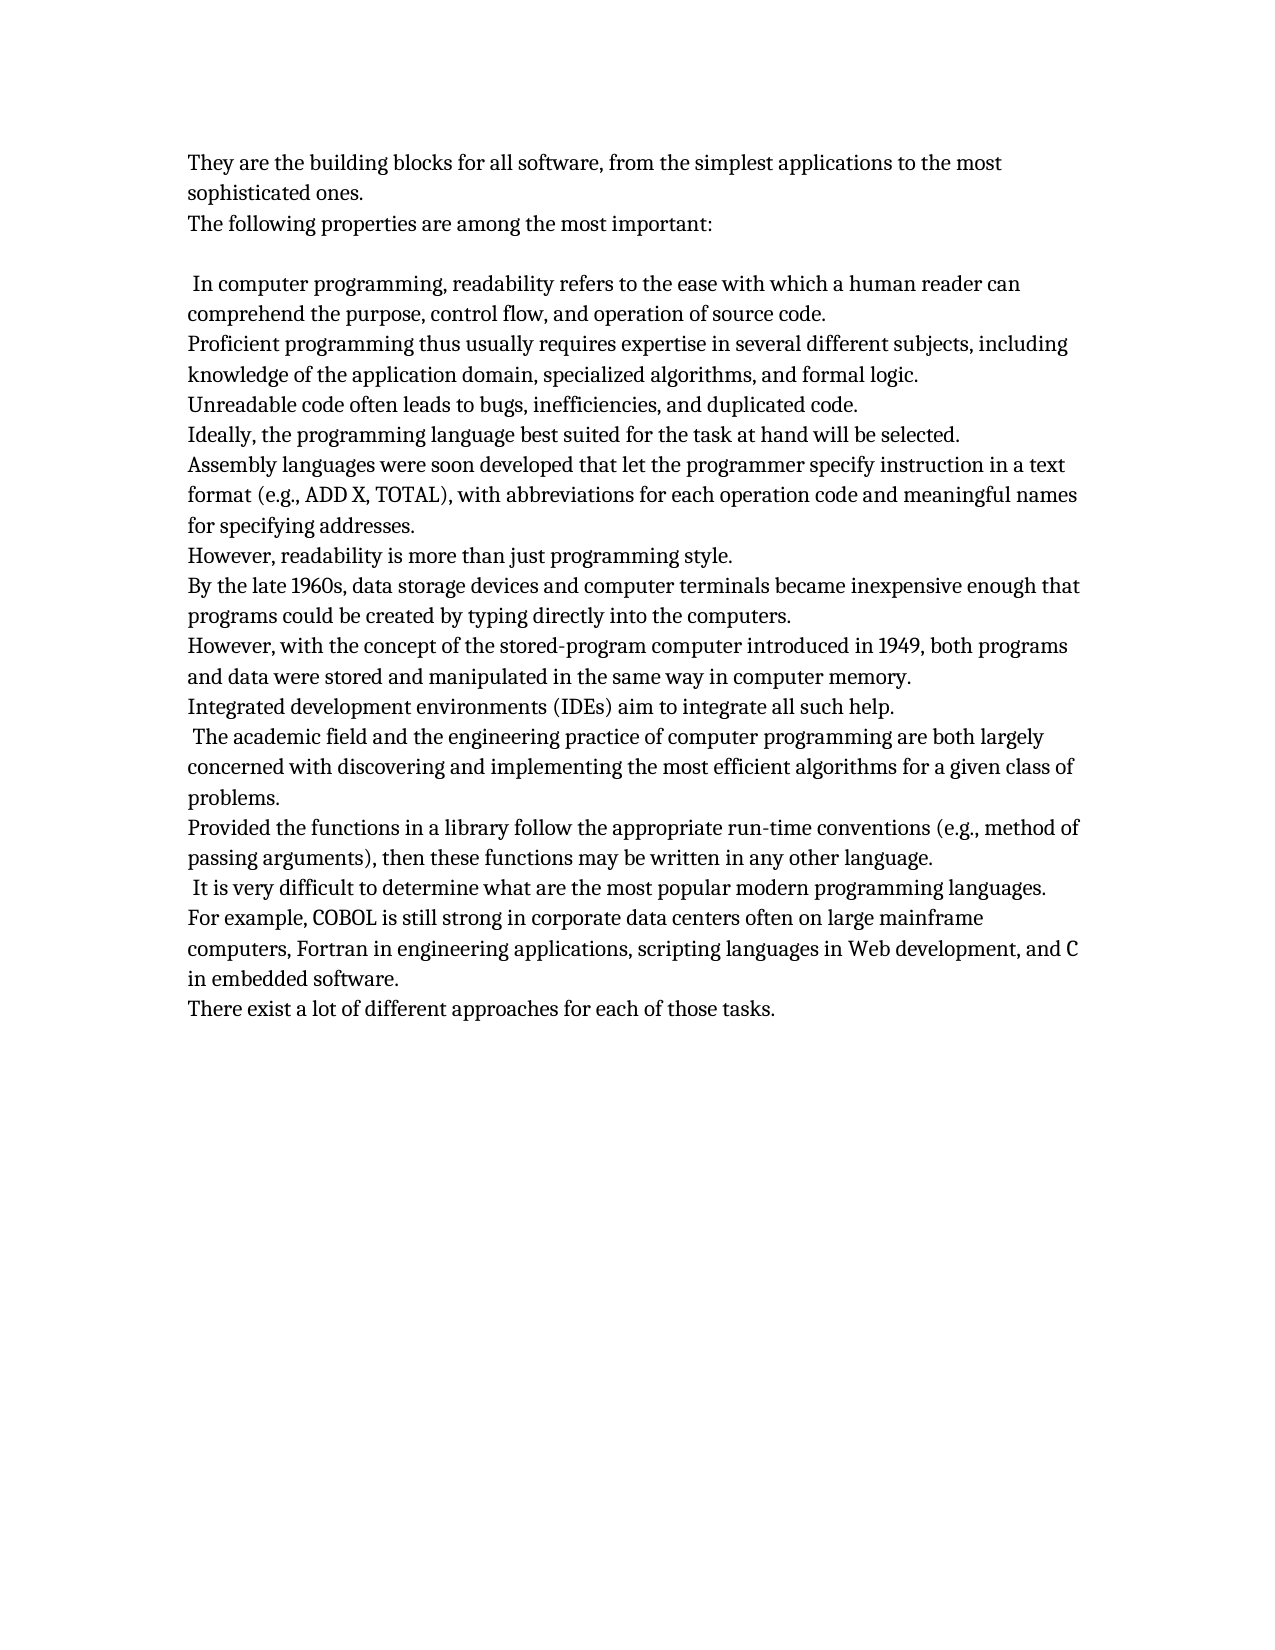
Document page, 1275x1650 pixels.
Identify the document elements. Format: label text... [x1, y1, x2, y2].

text They are the building blocks for all software, from the simplest applications to the most sophisticated ones. The following properties are among the most important: In computer programming, readability refers to the ease with which a human reader can comprehend the purpose, control flow, and operation of source code. Proficient programming thus usually requires expertise in several different subjects, including knowledge of the application domain, specialized algorithms, and formal logic. Unreadable code often leads to bugs, inefficiencies, and duplicated code. Ideally, the programming language best suited for the task at hand will be selected. Assembly languages were soon developed that let the programmer specify instruction in a text format (e.g., ADD X, TOTAL), with abbreviations for each operation code and meaningful names for specifying addresses. However, readability is more than just programming style. By the late 1960s, data storage devices and computer terminals became inexpensive enough that programs could be created by typing directly into the computers. However, with the concept of the stored-program computer introduced in 1949, both programs and data were stored and manipulated in the same way in computer memory. Integrated development environments (IDEs) aim to integrate all such help. The academic field and the engineering practice of computer programming are both largely concerned with discovering and implementing the most efficient algorithms for a given class of problems. Provided the functions in a library follow the appropriate run-time conventions (e.g., method of passing arguments), then these functions may be written in any other language. It is very difficult to determine what are the most popular modern programming languages. For example, COBOL is still strong in corporate data centers often on large mainframe computers, Fortran in engineering applications, scripting languages in Web development, and C in embedded software. There exist a lot of different approaches for each of those tasks. [187, 150, 1087, 1022]
